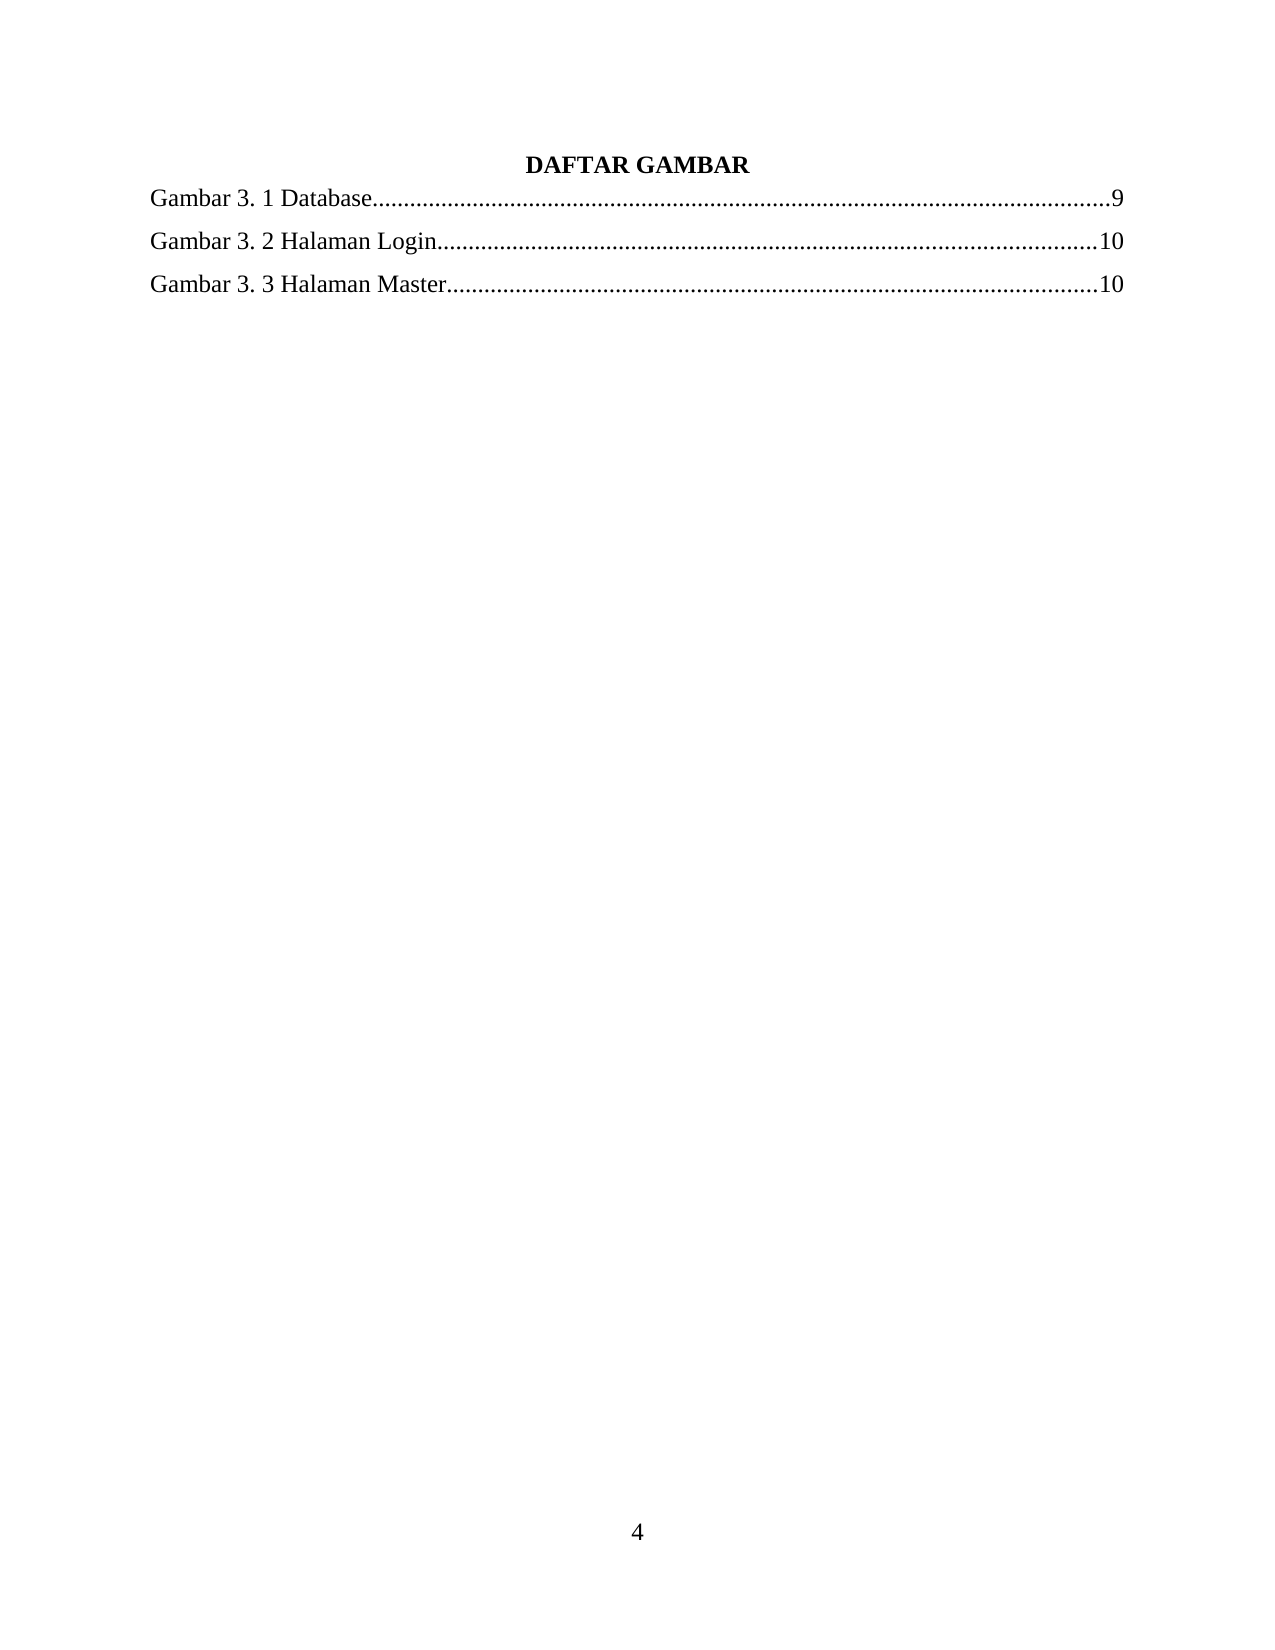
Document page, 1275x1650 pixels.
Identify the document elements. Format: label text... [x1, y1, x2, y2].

subtitle DAFTAR GAMBAR [150, 150, 1125, 179]
text Gambar 3. 1 Database 9 [150, 183, 1125, 212]
text Gambar 3. 3 Halaman Master 10 [150, 269, 1125, 298]
text Gambar 3. 2 Halaman Login 10 [150, 226, 1125, 255]
